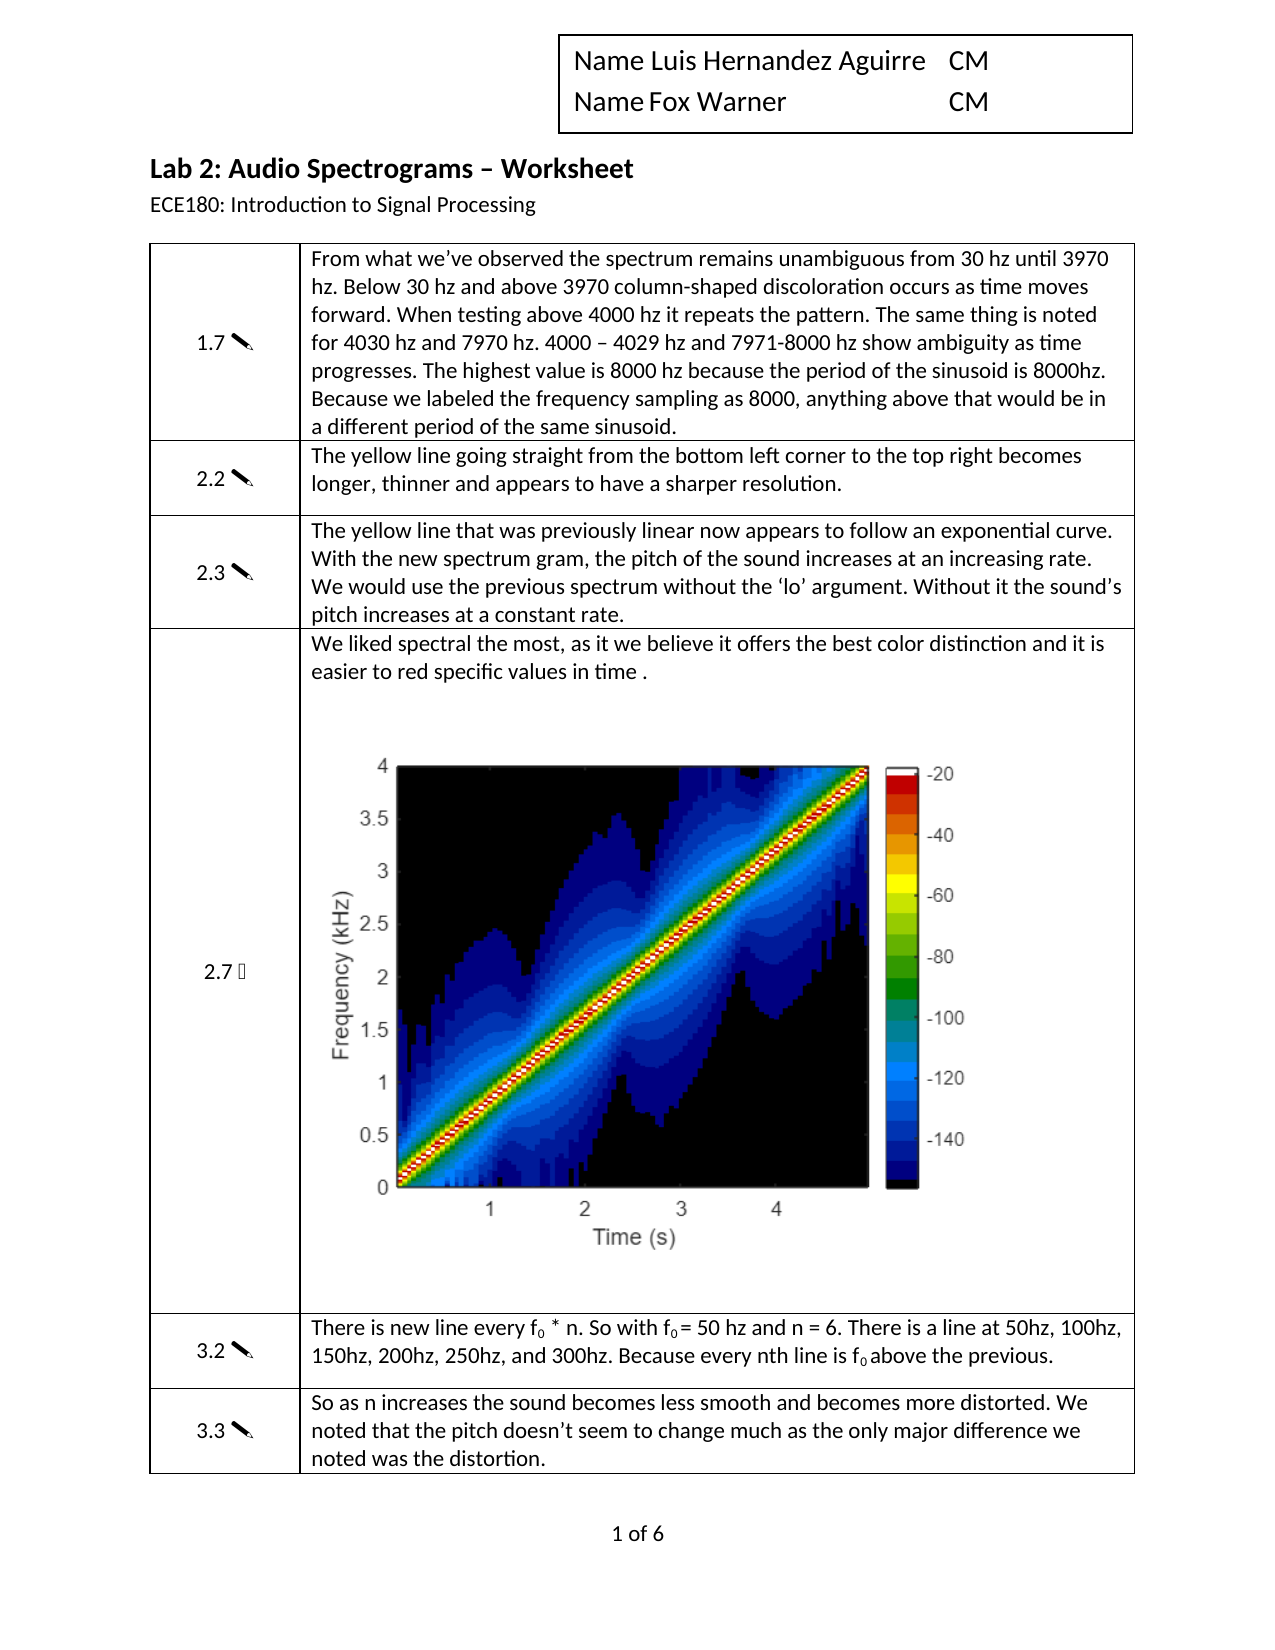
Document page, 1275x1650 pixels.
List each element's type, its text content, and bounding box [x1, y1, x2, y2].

text Lab 2: Audio Spectrograms – Worksheet ECE180: Introduction to Signal Processing [150, 150, 1125, 218]
table_cell 2.3 [151, 516, 299, 628]
table_cell 2.7 [151, 629, 299, 1312]
table_header From what we’ve observed the spectrum remains unambiguous from 30 hz until 3970 hz. Below 30 hz and above 3970 column-shaped discoloration occurs as time moves forward. When testing above 4000 hz it repeats the pattern. The same thing is noted for 4030 hz and 7970 hz. 4000 – 4029 hz and 7971-8000 hz show ambiguity as time progresses. The highest value is 8000 hz because the period of the sinusoid is 8000hz. Because we labeled the frequency sampling as 8000, anything above that would be in a different period of the same sinusoid. [301, 244, 1134, 440]
table_cell 3.2 [151, 1314, 299, 1387]
table_header 1.7 [151, 244, 299, 440]
table_cell We liked spectral the most, as it we believe it offers the best color distinction and it is easier to red specific values in time . [301, 629, 1134, 1312]
table_cell The yellow line that was previously linear now appears to follow an exponential curve. With the new spectrum gram, the pitch of the sound increases at an increasing rate. We would use the previous spectrum without the ‘lo’ argument. Without it the sound’s pitch increases at a constant rate. [301, 516, 1134, 628]
table_cell So as n increases the sound becomes less smooth and becomes more distorted. We noted that the pitch doesn’t seem to change much as the only major difference we noted was the distortion. [301, 1389, 1134, 1473]
table_cell The yellow line going straight from the bottom left corner to the top right becomes longer, thinner and appears to have a sharper resolution. [301, 441, 1134, 515]
table_cell 3.3 [151, 1389, 299, 1473]
table_cell There is new line every f0 * n. So with f0 = 50 hz and n = 6. There is a line at 50hz, 100hz, 150hz, 200hz, 250hz, and 300hz. Because every nth line is f0 above the previous. [301, 1314, 1134, 1387]
table_cell 2.2 [151, 441, 299, 515]
picture [311, 713, 1002, 1285]
